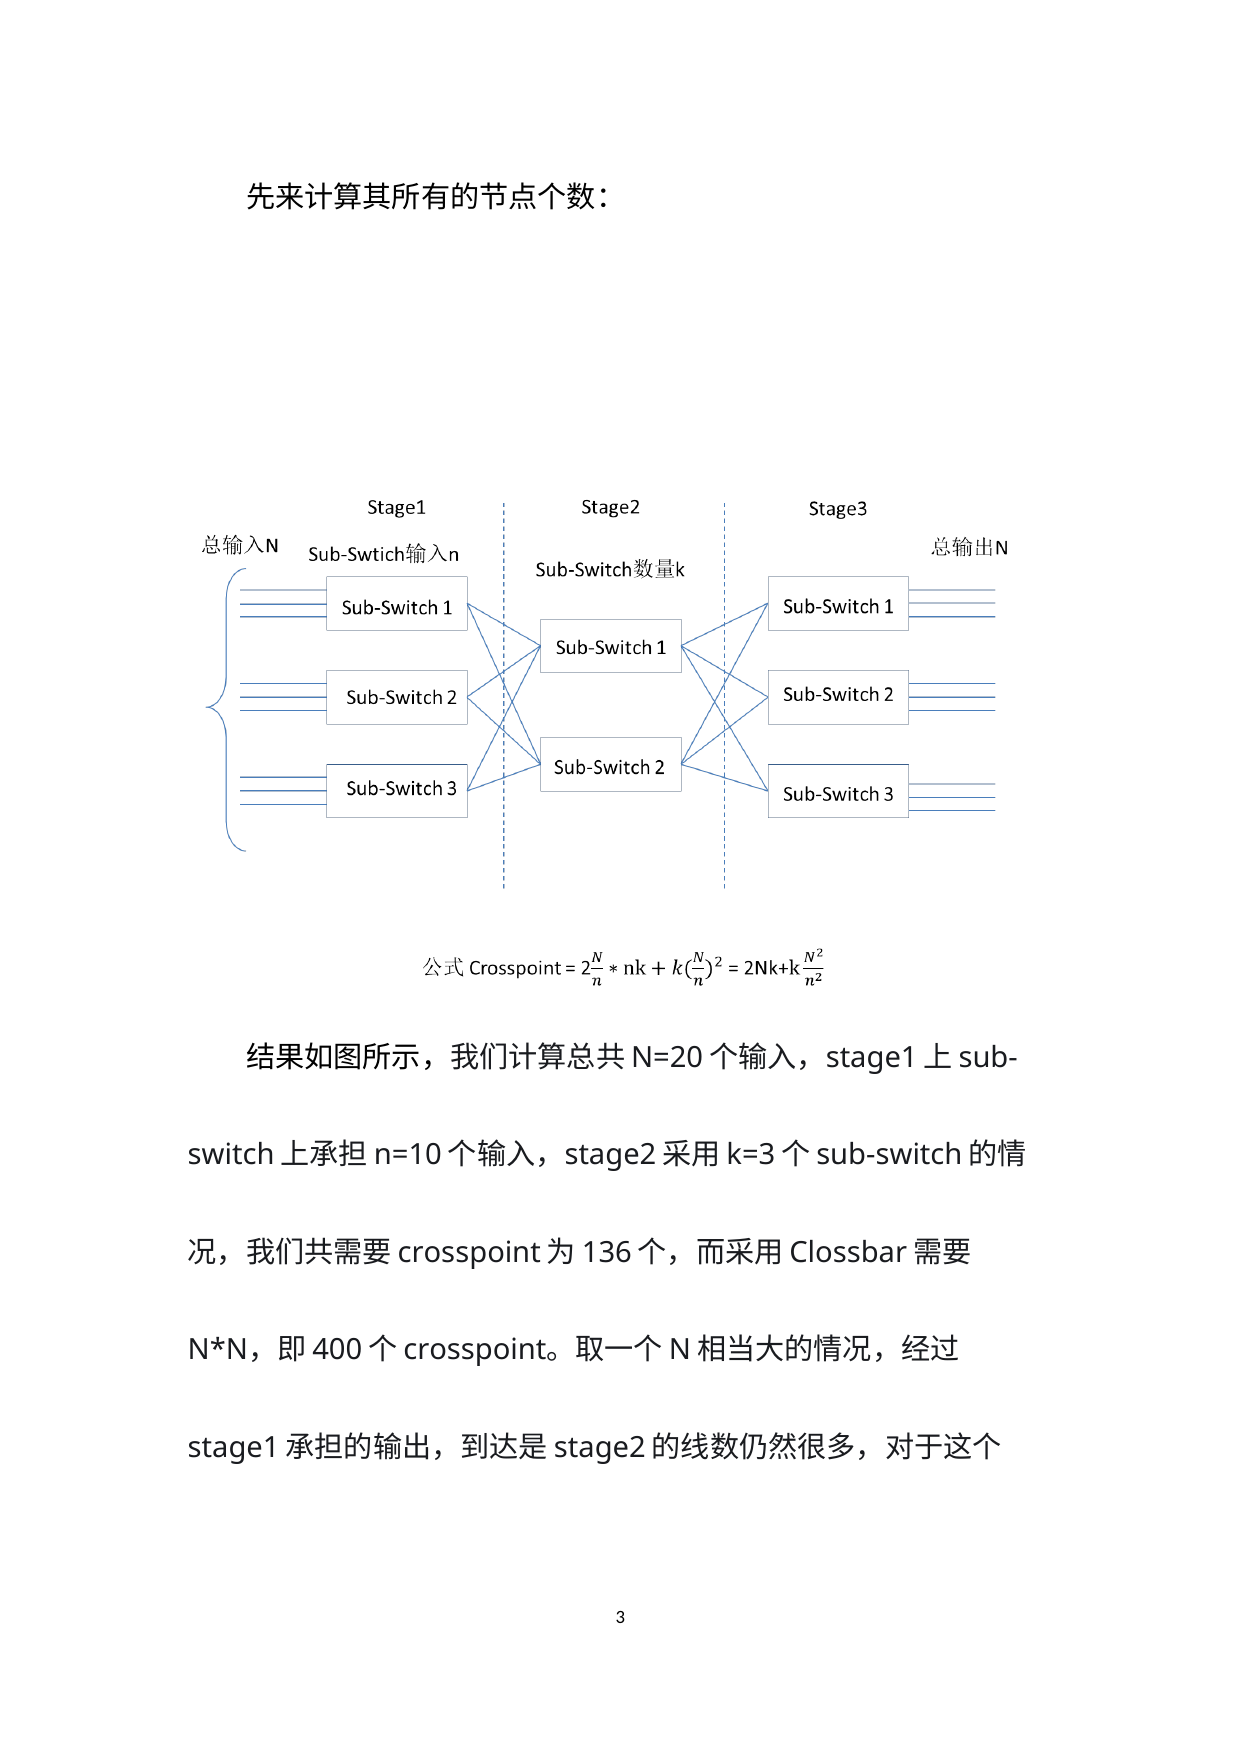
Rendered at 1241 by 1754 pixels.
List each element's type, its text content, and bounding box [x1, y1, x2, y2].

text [187, 1022, 1053, 1477]
picture [187, 487, 1022, 993]
